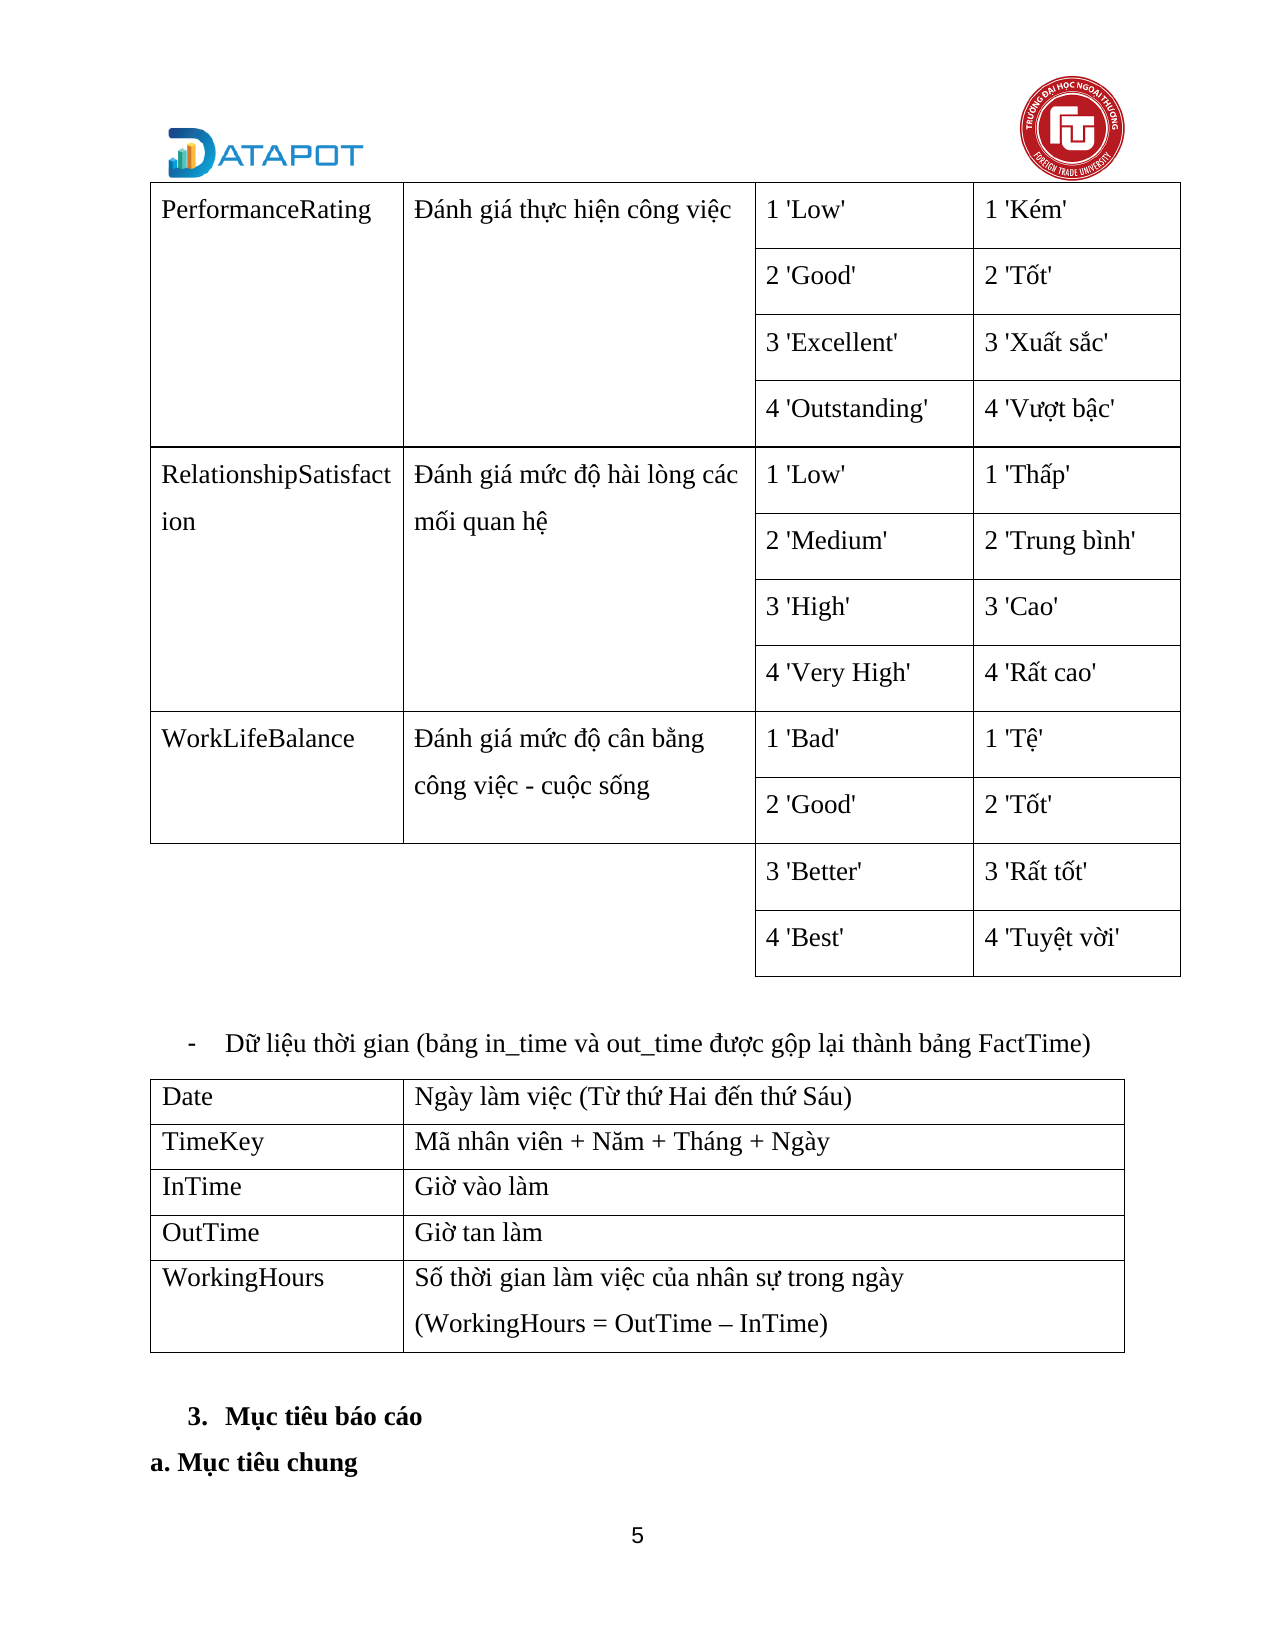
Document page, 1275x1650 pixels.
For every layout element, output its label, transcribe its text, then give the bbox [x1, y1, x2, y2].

table_cell WorkingHours [151, 1261, 403, 1352]
table_cell 3 'Rất tốt' [974, 844, 1180, 909]
table_cell PerformanceRating [151, 183, 403, 446]
table_cell 4 'Vượt bậc' [974, 381, 1180, 446]
table_cell 2 'Trung bình' [974, 514, 1180, 579]
table_cell 1 'Low' [756, 448, 973, 513]
table_cell Đánh giá thực hiện công việc [404, 183, 755, 446]
picture [150, 122, 370, 182]
table_header Date [151, 1080, 403, 1124]
table_cell TimeKey [151, 1125, 403, 1169]
table_cell 4 'Best' [756, 911, 973, 976]
table_cell 4 'Tuyệt vời' [974, 911, 1180, 976]
table_cell Mã nhân viên + Năm + Tháng + Ngày [404, 1125, 1124, 1169]
picture [1018, 75, 1125, 182]
table_cell 2 'Good' [756, 249, 973, 314]
table_cell 1 'Kém' [974, 183, 1180, 248]
table_cell 4 'Rất cao' [974, 646, 1180, 711]
table_cell 1 'Bad' [756, 712, 973, 777]
table_cell OutTime [151, 1216, 403, 1260]
table_cell 2 'Tốt' [974, 778, 1180, 843]
table_cell 3 'Better' [756, 844, 973, 909]
table_cell Số thời gian làm việc của nhân sự trong ngày (WorkingHours = OutTime – InTime) [404, 1261, 1124, 1352]
table_cell RelationshipSatisfaction [151, 448, 403, 711]
table_cell 4 'Outstanding' [756, 381, 973, 446]
table_cell 3 'Xuất sắc' [974, 315, 1180, 380]
table_cell Giờ vào làm [404, 1170, 1124, 1214]
list Dữ liệu thời gian (bảng in_time và out_time được gộp lại thành bảng FactTime) [187, 1023, 1125, 1060]
table_cell 1 'Thấp' [974, 448, 1180, 513]
table_cell 2 'Good' [756, 778, 973, 843]
table_cell Đánh giá mức độ cân bằng công việc - cuộc sống [404, 712, 755, 843]
table_cell WorkLifeBalance [151, 712, 403, 843]
table_cell 4 'Very High' [756, 646, 973, 711]
table_cell 3 'Excellent' [756, 315, 973, 380]
table_cell Giờ tan làm [404, 1216, 1124, 1260]
text a. Mục tiêu chung [150, 1446, 1125, 1477]
table_cell Đánh giá mức độ hài lòng các mối quan hệ [404, 448, 755, 711]
table_cell 3 'Cao' [974, 580, 1180, 645]
table_header Ngày làm việc (Từ thứ Hai đến thứ Sáu) [404, 1080, 1124, 1124]
table_cell 1 'Tệ' [974, 712, 1180, 777]
table_cell 1 'Low' [756, 183, 973, 248]
table_cell InTime [151, 1170, 403, 1214]
table_cell 3 'High' [756, 580, 973, 645]
subtitle Mục tiêu báo cáo [187, 1399, 1125, 1431]
table_cell 2 'Medium' [756, 514, 973, 579]
table_cell 2 'Tốt' [974, 249, 1180, 314]
